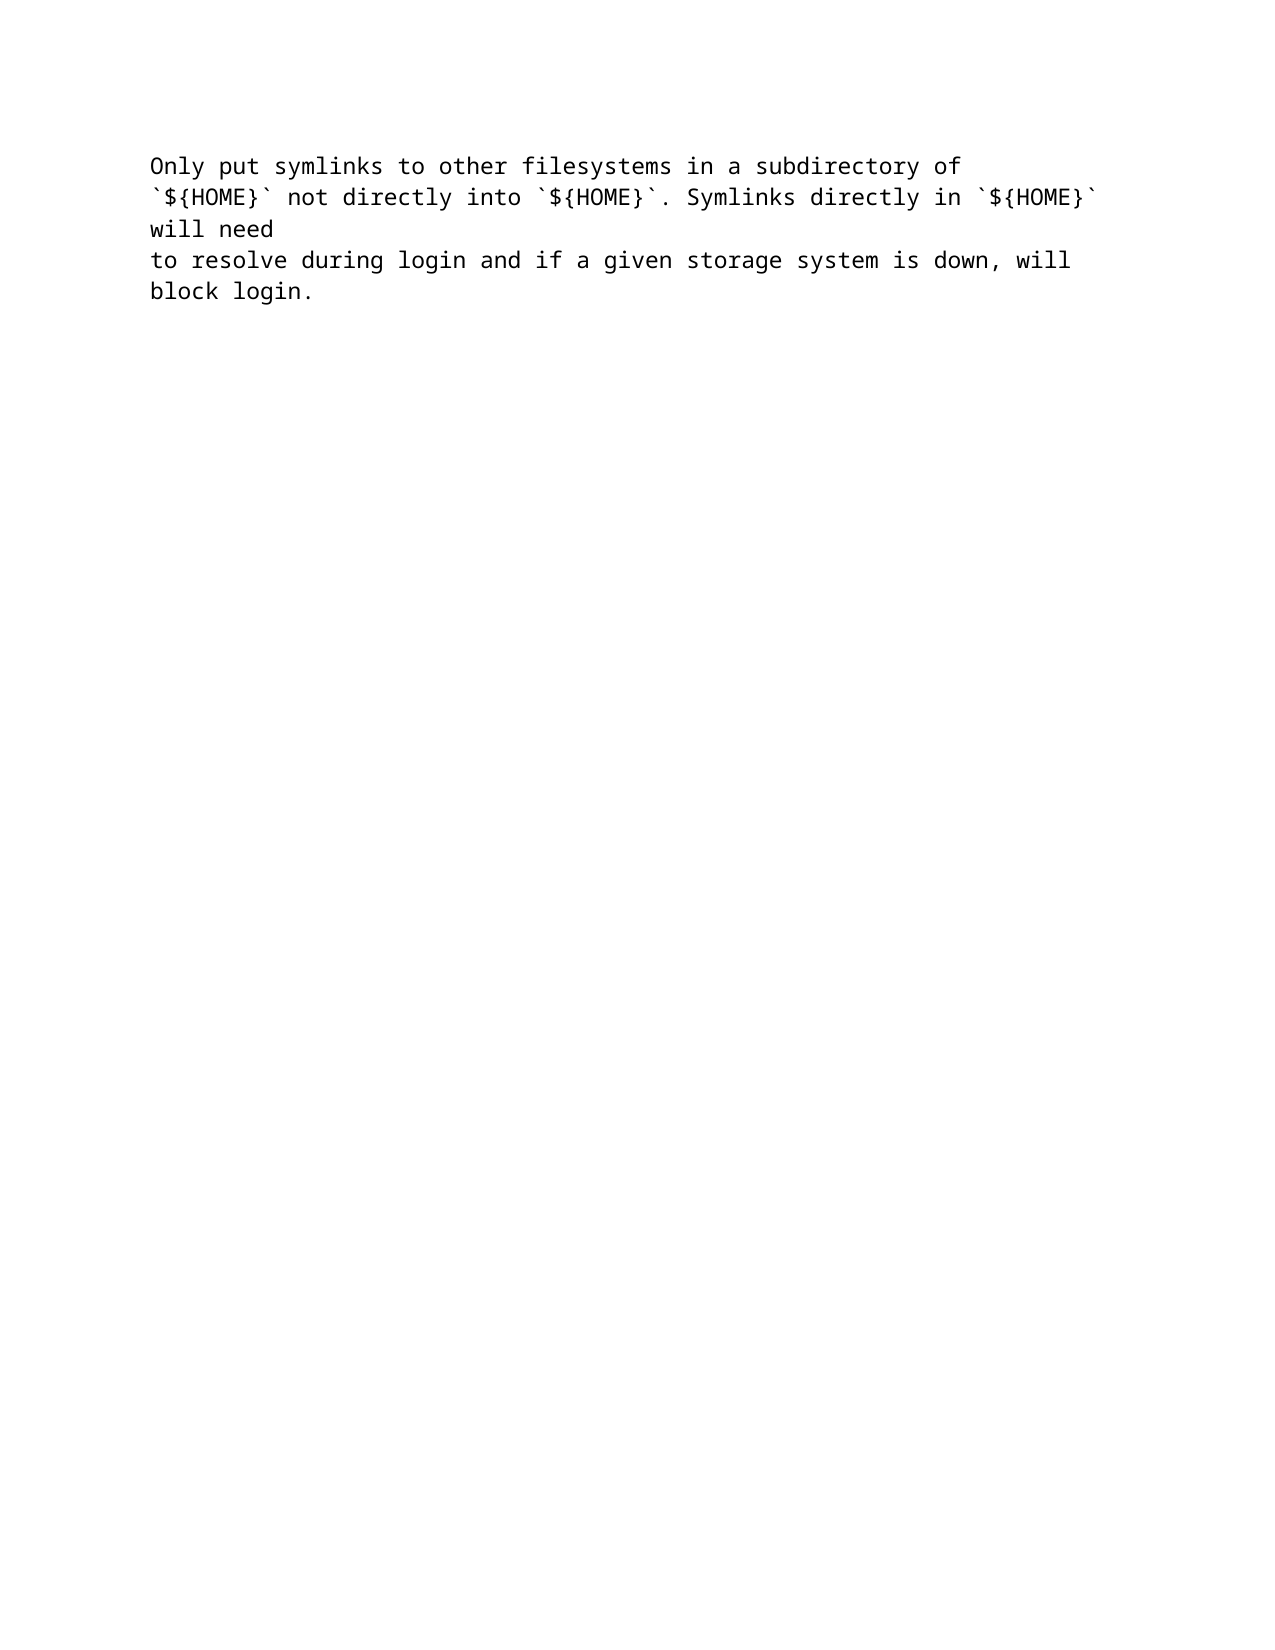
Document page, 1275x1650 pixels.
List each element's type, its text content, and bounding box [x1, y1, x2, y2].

text Only put symlinks to other filesystems in a subdirectory of `${HOME}` not directly into `${HOME}`. Symlinks directly in `${HOME}` will need to resolve during login and if a given storage system is down, will block login. [150, 150, 1125, 306]
